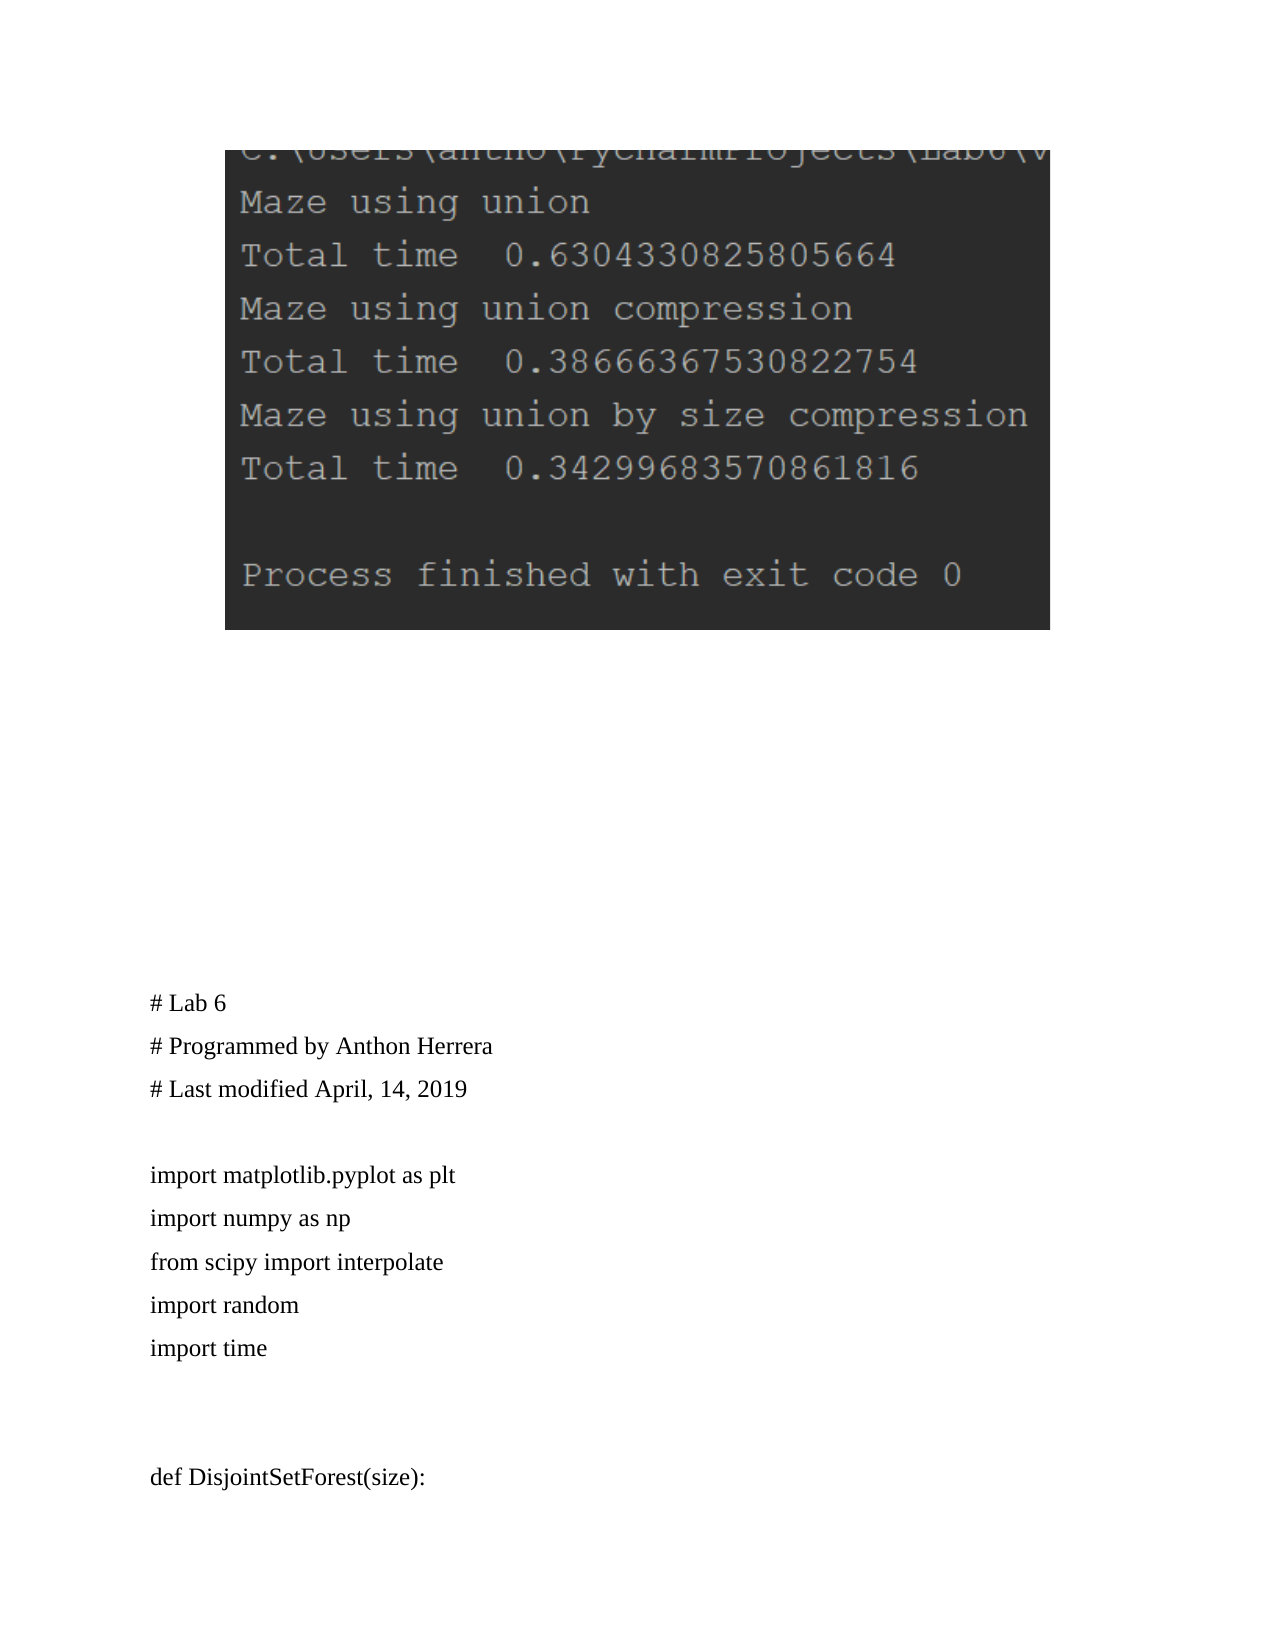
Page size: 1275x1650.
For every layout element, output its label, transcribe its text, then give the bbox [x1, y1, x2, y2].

picture [225, 150, 1050, 630]
text from scipy import interpolate [150, 1247, 1125, 1275]
text def DisjointSetForest(size): [150, 1462, 1125, 1491]
text import time [150, 1333, 1125, 1362]
text import numpy as np [150, 1203, 1125, 1232]
text import matplotlib.pyplot as plt [150, 1160, 1125, 1189]
text import random [150, 1290, 1125, 1318]
text # Lab 6 [150, 988, 1125, 1017]
text # Programmed by Anthon Herrera [150, 1031, 1125, 1060]
text # Last modified April, 14, 2019 [150, 1074, 1125, 1103]
